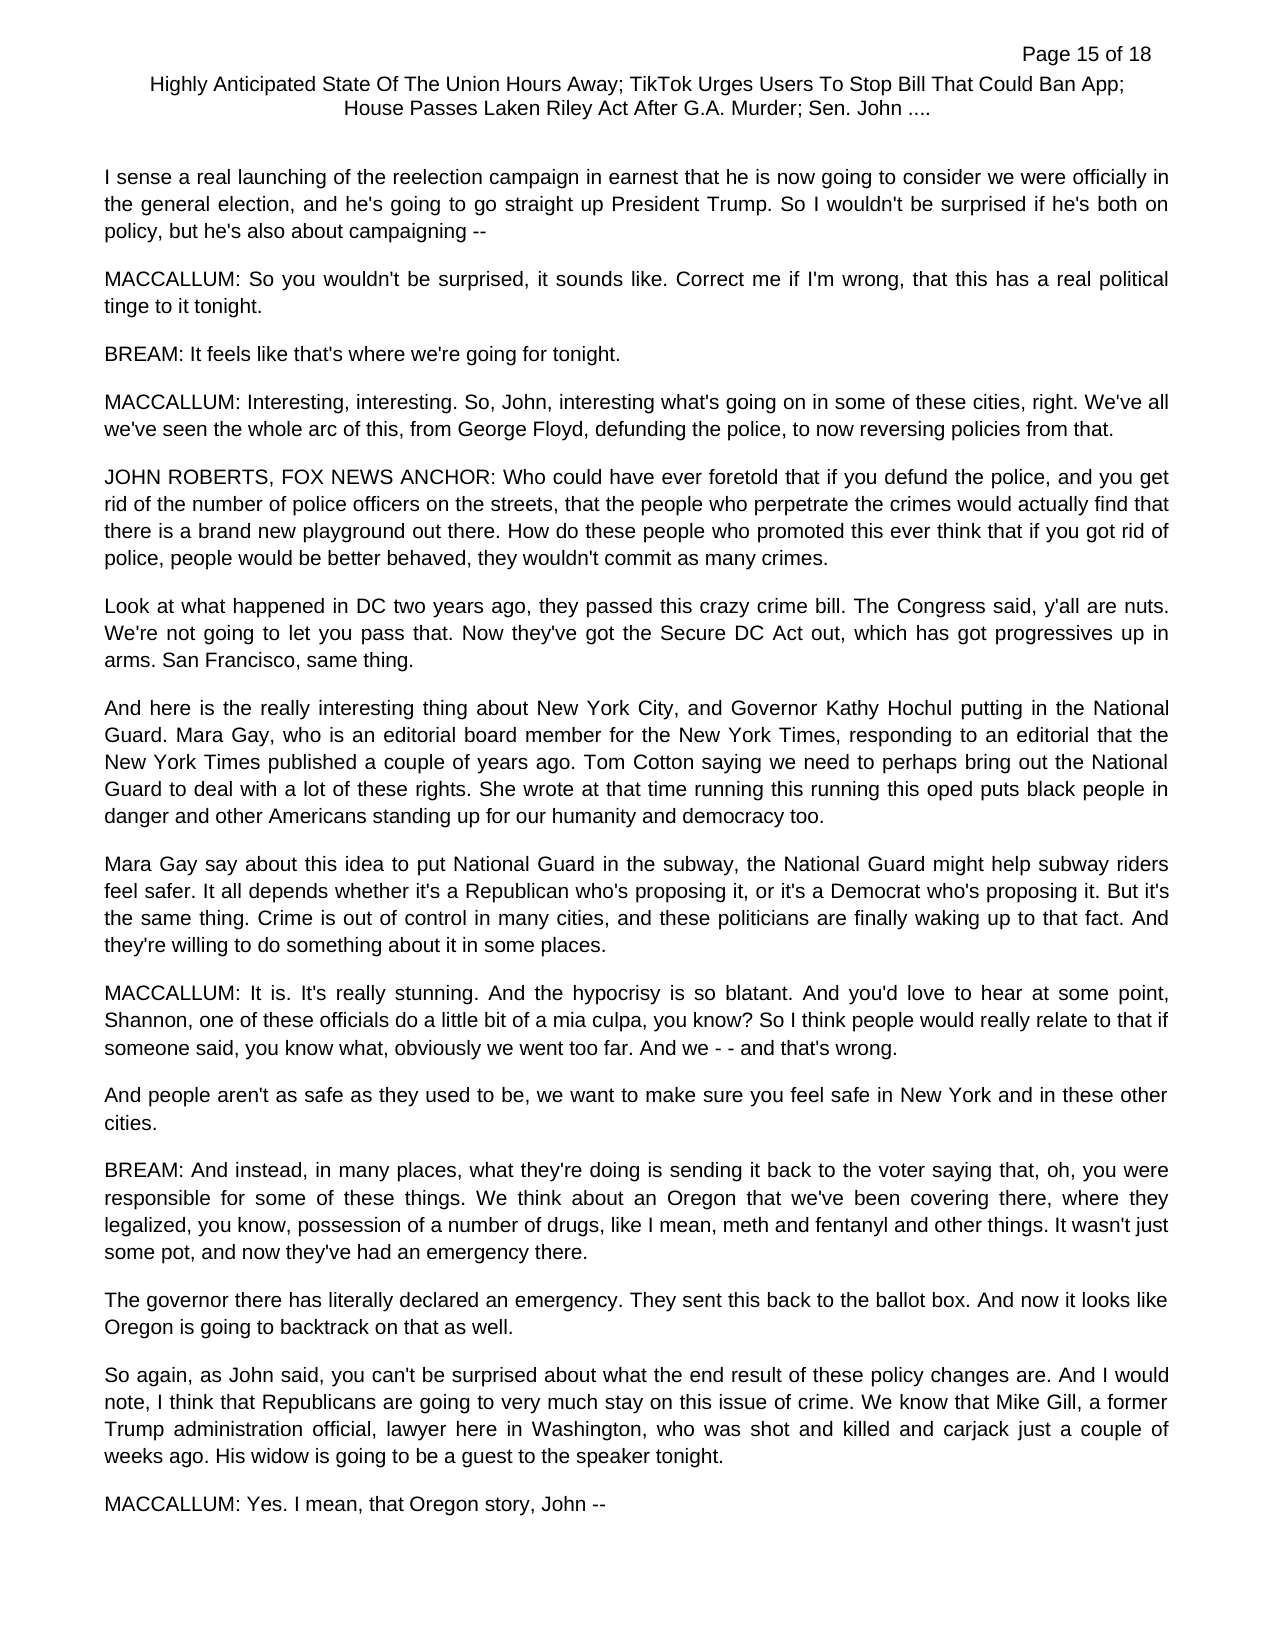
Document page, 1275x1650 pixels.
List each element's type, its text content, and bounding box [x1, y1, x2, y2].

text BREAM: It feels like that's where we're going for tonight. [104, 338, 1171, 366]
text I sense a real launching of the reelection campaign in earnest that he is now going to consider we were officially in the general election, and he's going to go straight up President Trump. So I wouldn't be surprised if he's both on policy, but he's also about campaigning -- [104, 161, 1171, 243]
text JOHN ROBERTS, FOX NEWS ANCHOR: Who could have ever foretold that if you defund the police, and you get rid of the number of police officers on the streets, that the people who perpetrate the crimes would actually find that there is a brand new playground out there. How do these people who promoted this ever think that if you got rid of police, people would be better behaved, they wouldn't commit as many crimes. [104, 461, 1171, 570]
text Look at what happened in DC two years ago, they passed this crazy crime bill. The Congress said, y'all are nuts. We're not going to let you pass that. Now they've got the Secure DC Act out, which has got progressives up in arms. San Francisco, same thing. [104, 591, 1171, 672]
text MACCALLUM: Interesting, interesting. So, John, interesting what's going on in some of these cities, right. We've all we've seen the whole arc of this, from George Floyd, defunding the police, to now reversing policies from that. [104, 386, 1171, 441]
text So again, as John said, you can't be surprised about what the end result of these policy changes are. And I would note, I think that Republicans are going to very much stay on this issue of crime. We know that Mike Gill, a former Trump administration official, lawyer here in Washington, who was shot and killed and carjack just a couple of weeks ago. His widow is going to be a guest to the speaker tonight. [104, 1359, 1171, 1468]
text MACCALLUM: It is. It's really stunning. And the hypocrisy is so blatant. And you'd love to hear at some point, Shannon, one of these officials do a little bit of a mia culpa, you know? So I think people would really relate to that if someone said, you know what, obviously we went too far. And we - - and that's wrong. [104, 978, 1171, 1059]
text MACCALLUM: Yes. I mean, that Oregon story, John -- [104, 1488, 1171, 1516]
text Mara Gay say about this idea to put National Guard in the subway, the National Guard might help subway riders feel safer. It all depends whether it's a Republican who's proposing it, or it's a Democrat who's proposing it. But it's the same thing. Crime is out of control in many cities, and these politicians are finally waking up to that fact. And they're willing to do something about it in some places. [104, 849, 1171, 957]
text MACCALLUM: So you wouldn't be surprised, it sounds like. Correct me if I'm wrong, that this has a real political tinge to it tonight. [104, 263, 1171, 318]
text And people aren't as safe as they used to be, we want to make sure you feel safe in New York and in these other cities. [104, 1080, 1171, 1134]
text BREAM: And instead, in many places, what they're doing is sending it back to the voter saying that, oh, you were responsible for some of these things. We think about an Oregon that we've been covering there, where they legalized, you know, possession of a number of drugs, like I mean, meth and fentanyl and other things. It wasn't just some pot, and now they've had an emergency there. [104, 1155, 1171, 1263]
text The governor there has literally declared an emergency. They sent this back to the ballot box. And now it looks like Oregon is going to backtrack on that as well. [104, 1284, 1171, 1338]
text And here is the really interesting thing about New York City, and Governor Kathy Hochul putting in the National Guard. Mara Gay, who is an editorial board member for the New York Times, responding to an editorial that the New York Times published a couple of years ago. Tom Cotton saying we need to perhaps bring out the National Guard to deal with a lot of these rights. She wrote at that time running this running this oped puts black people in danger and other Americans standing up for our humanity and democracy too. [104, 693, 1171, 828]
